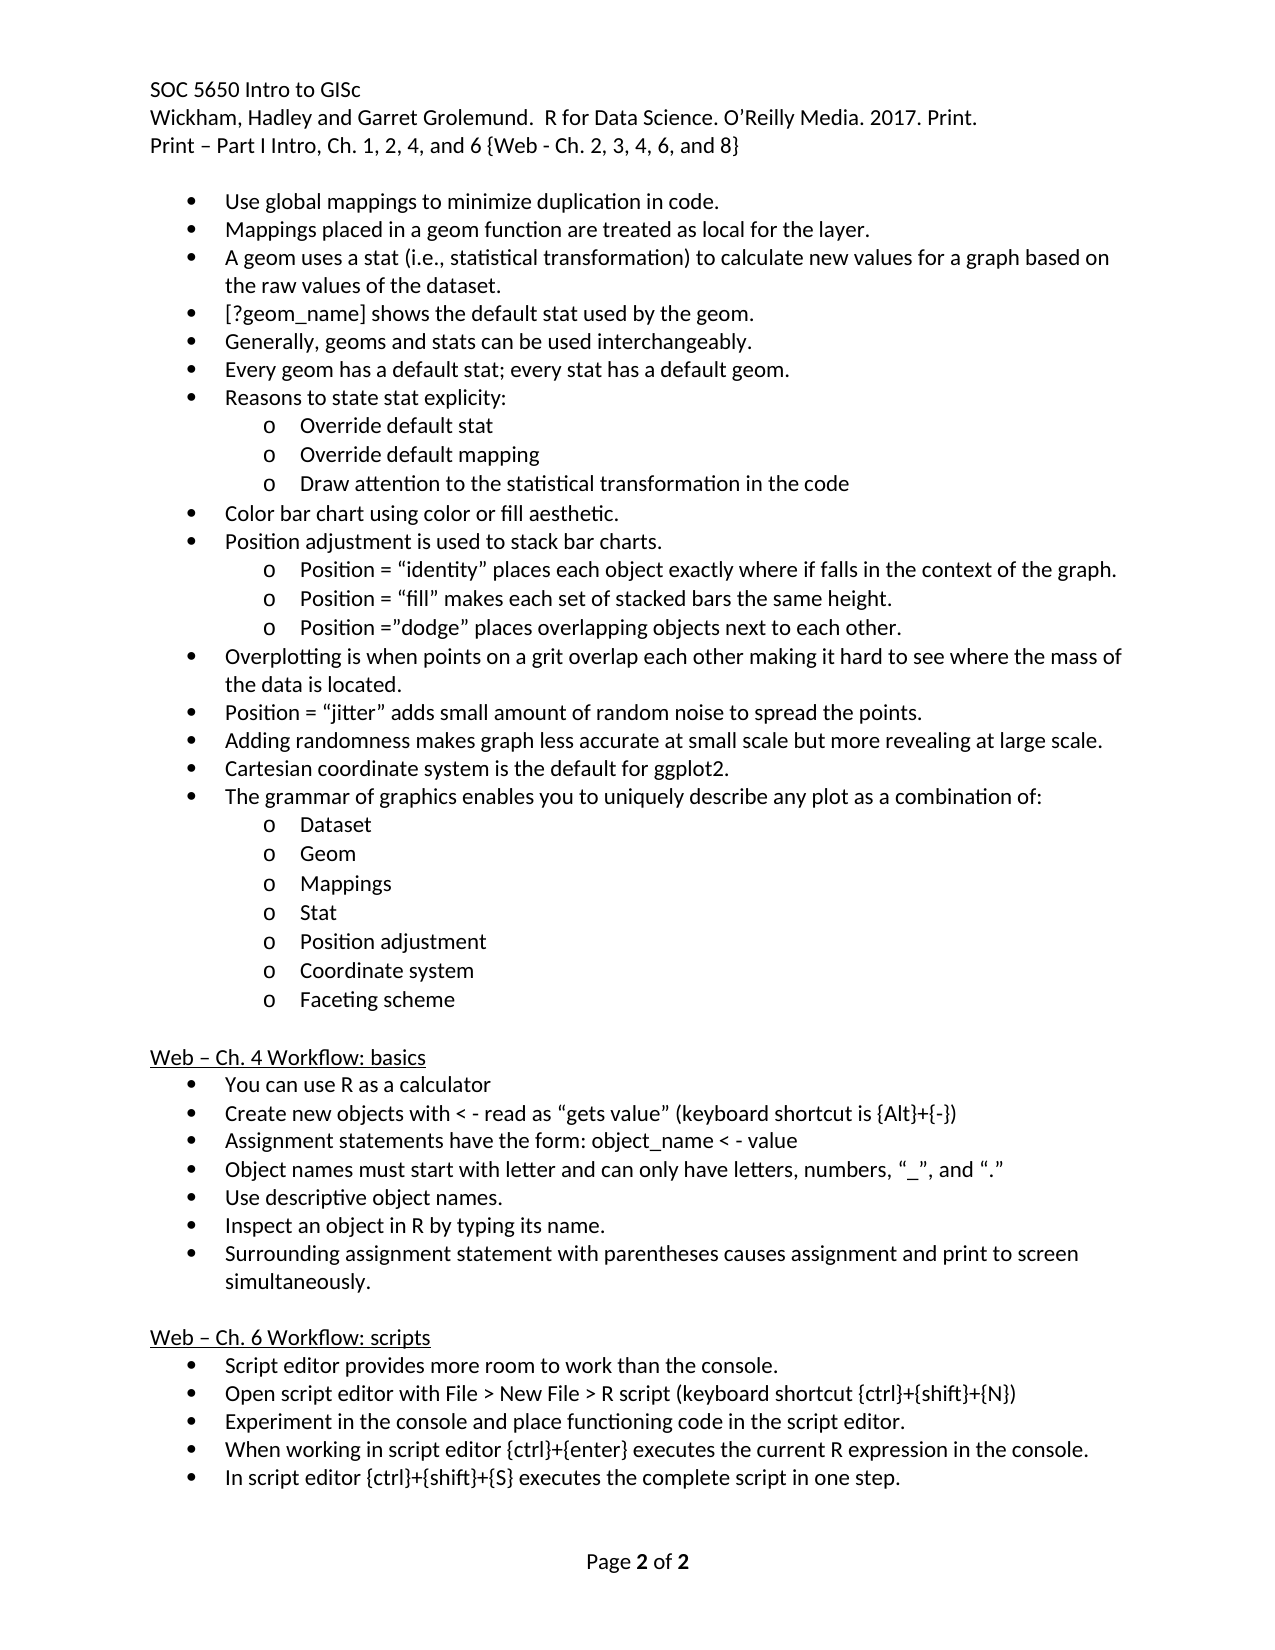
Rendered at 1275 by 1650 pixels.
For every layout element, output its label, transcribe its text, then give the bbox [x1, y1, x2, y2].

list Position = “identity” places each object exactly where if falls in the context of the graph. [262, 555, 1125, 584]
list Position = “jitter” adds small amount of random noise to spread the points. [187, 698, 1125, 726]
list Object names must start with letter and can only have letters, numbers, “_”, and “.” [187, 1155, 1125, 1183]
list Surrounding assignment statement with parentheses causes assignment and print to screen simultaneously. [187, 1239, 1125, 1295]
list Script editor provides more room to work than the console. [187, 1351, 1125, 1379]
list A geom uses a stat (i.e., statistical transformation) to calculate new values for a graph based on the raw values of the dataset. [187, 243, 1125, 299]
list Open script editor with File > New File > R script (keyboard shortcut {ctrl}+{shift}+{N}) [187, 1379, 1125, 1407]
list When working in script editor {ctrl}+{enter} executes the current R expression in the console. [187, 1435, 1125, 1463]
list Coordinate system [262, 956, 1125, 985]
text Web – Ch. 4 Workflow: basics [150, 1043, 1125, 1071]
list Create new objects with < - read as “gets value” (keyboard shortcut is {Alt}+{-}) [187, 1099, 1125, 1127]
list Dataset [262, 810, 1125, 839]
list Overplotting is when points on a grit overlap each other making it hard to see where the mass of the data is located. [187, 642, 1125, 698]
list Reasons to state stat explicity: [187, 383, 1125, 411]
list Cartesian coordinate system is the default for ggplot2. [187, 754, 1125, 782]
list You can use R as a calculator [187, 1071, 1125, 1099]
list Position adjustment is used to stack bar charts. [187, 527, 1125, 555]
list Use descriptive object names. [187, 1183, 1125, 1211]
list Assignment statements have the form: object_name < - value [187, 1127, 1125, 1155]
list Override default stat [262, 411, 1125, 440]
list Position = “fill” makes each set of stacked bars the same height. [262, 584, 1125, 613]
list Position adjustment [262, 927, 1125, 956]
list The grammar of graphics enables you to uniquely describe any plot as a combination of: [187, 782, 1125, 810]
list Geom [262, 839, 1125, 869]
list In script editor {ctrl}+{shift}+{S} executes the complete script in one step. [187, 1463, 1125, 1491]
list Faceting scheme [262, 985, 1125, 1014]
list Adding randomness makes graph less accurate at small scale but more revealing at large scale. [187, 726, 1125, 754]
list Draw attention to the statistical transformation in the code [262, 469, 1125, 499]
list Mappings placed in a geom function are treated as local for the layer. [187, 215, 1125, 243]
list Experiment in the console and place functioning code in the script editor. [187, 1407, 1125, 1435]
list Color bar chart using color or fill aesthetic. [187, 499, 1125, 527]
list Use global mappings to minimize duplication in code. [187, 187, 1125, 215]
list Every geom has a default stat; every stat has a default geom. [187, 355, 1125, 383]
list Stat [262, 898, 1125, 927]
list Inspect an object in R by typing its name. [187, 1211, 1125, 1239]
list Generally, geoms and stats can be used interchangeably. [187, 327, 1125, 355]
list Override default mapping [262, 440, 1125, 469]
list [?geom_name] shows the default stat used by the geom. [187, 299, 1125, 327]
list Mappings [262, 869, 1125, 898]
list Position =”dodge” places overlapping objects next to each other. [262, 613, 1125, 642]
text Web – Ch. 6 Workflow: scripts [150, 1323, 1125, 1351]
